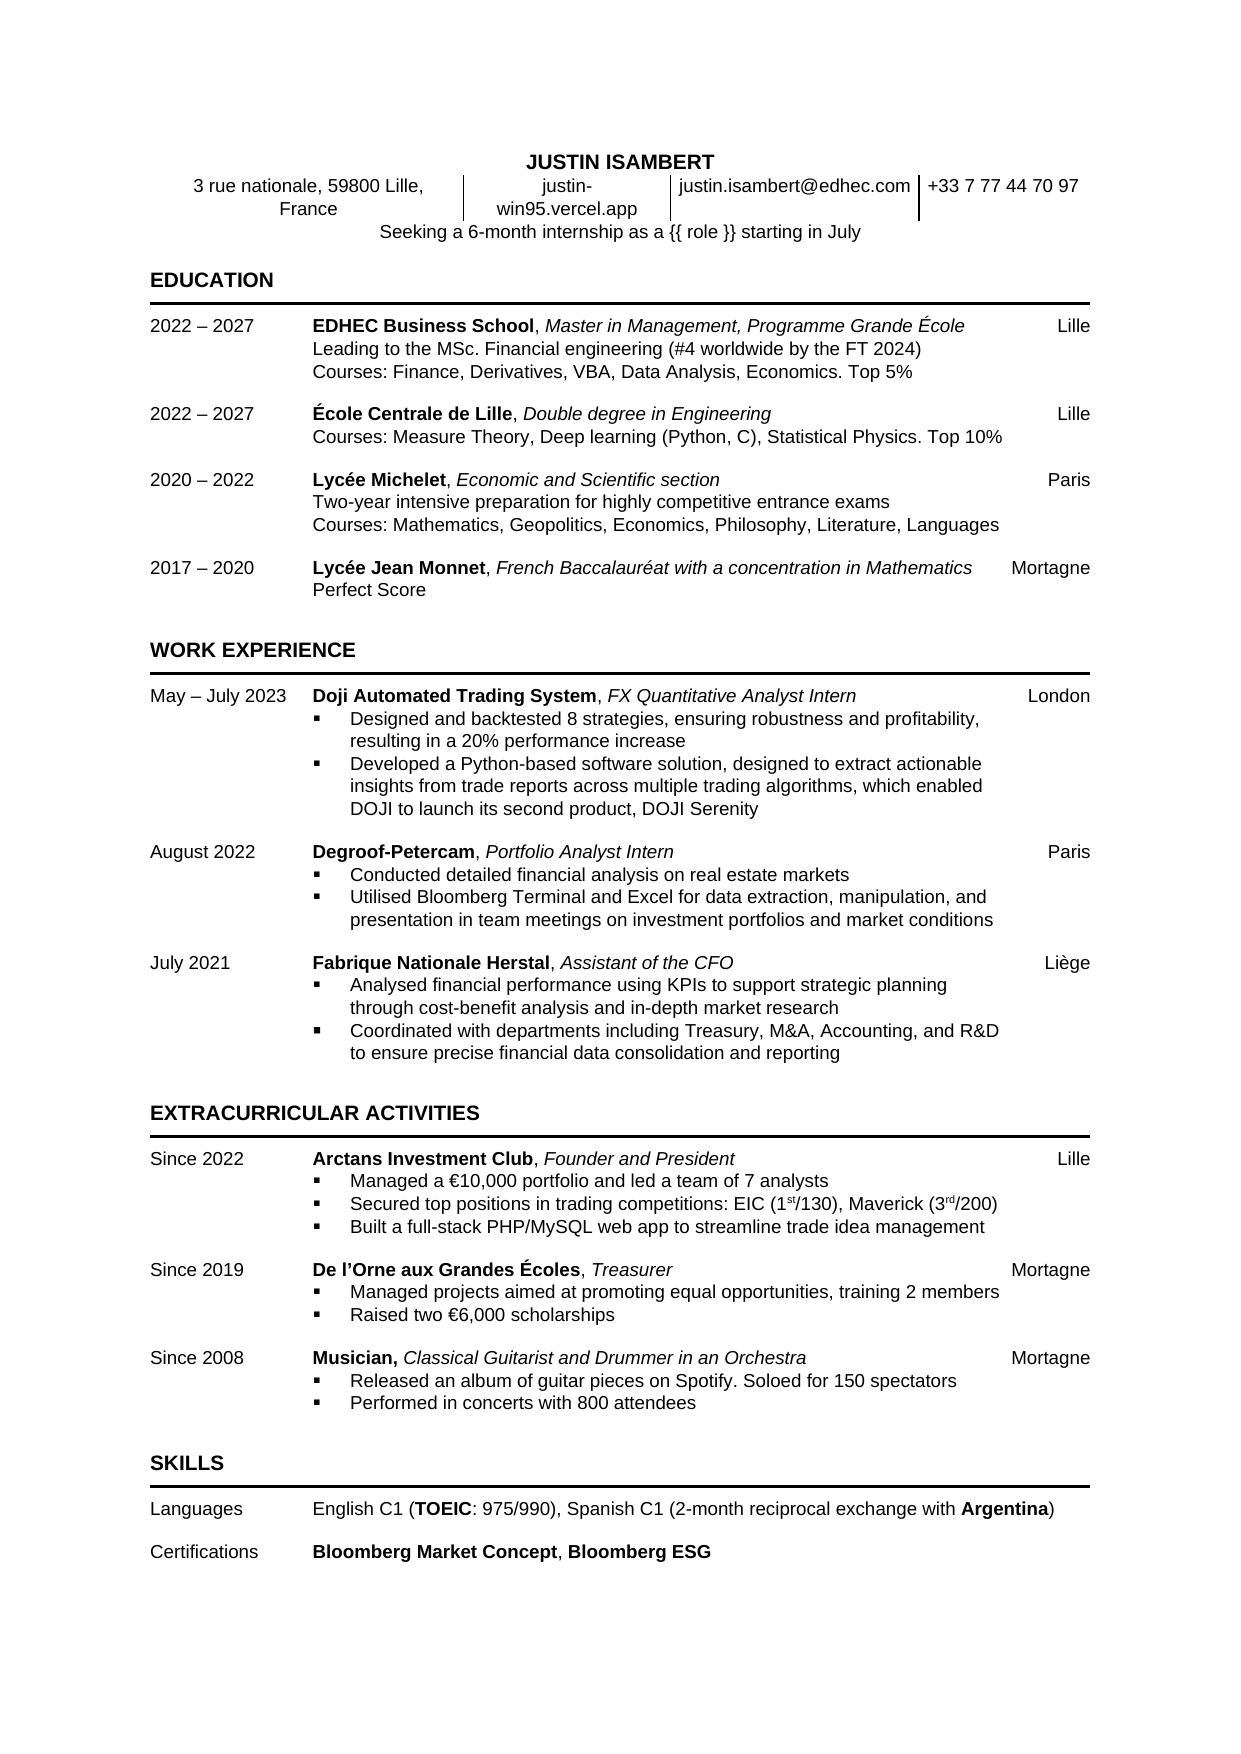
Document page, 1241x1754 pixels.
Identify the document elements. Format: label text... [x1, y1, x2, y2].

table_cell Languages [150, 1488, 312, 1530]
table_cell Arctans Investment Club, Founder and President Managed a €10,000 portfolio and led a team of 7 analysts Secured top positions in trading competitions: EIC (1st/130), Maverick (3rd/200) Built a full-stack PHP/MySQL web app to streamline trade idea management [313, 1138, 1006, 1248]
table_cell Since 2019 [150, 1249, 312, 1337]
table_cell Lille [1006, 1138, 1090, 1248]
table_cell Bloomberg Market Concept, Bloomberg ESG [313, 1530, 1090, 1573]
table_cell Lille [1006, 305, 1090, 393]
table_cell 2022 – 2027 [150, 393, 312, 459]
table_cell Paris [1006, 831, 1090, 942]
table_cell 2017 – 2020 [150, 547, 312, 612]
table_cell Since 2022 [150, 1138, 312, 1248]
table_cell Mortagne [1006, 547, 1090, 612]
table_cell Doji Automated Trading System, FX Quantitative Analyst Intern Designed and backtested 8 strategies, ensuring robustness and profitability, resulting in a 20% performance increase Developed a Python-based software solution, designed to extract actionable insights from trade reports across multiple trading algorithms, which enabled DOJI to launch its second product, DOJI Serenity [313, 675, 1006, 831]
table_cell Mortagne [1006, 1337, 1090, 1425]
table_cell Lycée Jean Monnet, French Baccalauréat with a concentration in Mathematics Perfect Score [313, 547, 1006, 612]
table_header justin-win95.vercel.app [464, 175, 670, 221]
table_cell Fabrique Nationale Herstal, Assistant of the CFO Analysed financial performance using KPIs to support strategic planning through cost-benefit analysis and in-depth market research Coordinated with departments including Treasury, M&A, Accounting, and R&D to ensure precise financial data consolidation and reporting [313, 942, 1006, 1075]
table_cell Lille [1006, 393, 1090, 459]
table_header EDUCATION [150, 258, 1090, 302]
table_cell 2022 – 2027 [150, 305, 312, 393]
table_cell Paris [1006, 459, 1090, 547]
table_header justin.isambert@edhec.com [671, 175, 918, 221]
table_cell Lycée Michelet, Economic and Scientific section Two-year intensive preparation for highly competitive entrance exams Courses: Mathematics, Geopolitics, Economics, Philosophy, Literature, Languages [313, 459, 1006, 547]
table_cell July 2021 [150, 942, 312, 1075]
table_cell Certifications [150, 1530, 312, 1573]
text Seeking a 6-month internship as a {{ role }} starting in July [150, 221, 1090, 242]
table_cell EDHEC Business School, Master in Management, Programme Grande École Leading to the MSc. Financial engineering (#4 worldwide by the FT 2024) Courses: Finance, Derivatives, VBA, Data Analysis, Economics. Top 5% [313, 305, 1006, 393]
table_header 3 rue nationale, 59800 Lille, France [153, 175, 463, 221]
table_cell August 2022 [150, 831, 312, 942]
table_cell Degroof-Petercam, Portfolio Analyst Intern Conducted detailed financial analysis on real estate markets Utilised Bloomberg Terminal and Excel for data extraction, manipulation, and presentation in team meetings on investment portfolios and market conditions [313, 831, 1006, 942]
table_cell London [1006, 675, 1090, 831]
table_header SKILLS [150, 1441, 1090, 1484]
table_header EXTRACURRICULAR ACTIVITIES [150, 1091, 1090, 1134]
table_cell De l’Orne aux Grandes Écoles, Treasurer Managed projects aimed at promoting equal opportunities, training 2 members Raised two €6,000 scholarships [313, 1249, 1006, 1337]
table_cell École Centrale de Lille, Double degree in Engineering Courses: Measure Theory, Deep learning (Python, C), Statistical Physics. Top 10% [313, 393, 1006, 459]
table_cell 2020 – 2022 [150, 459, 312, 547]
table_header WORK EXPERIENCE [150, 628, 1090, 672]
table_cell Liège [1006, 942, 1090, 1075]
text JUSTIN ISAMBERT [150, 150, 1090, 174]
table_cell English C1 (TOEIC: 975/990), Spanish C1 (2-month reciprocal exchange with Argentina) [313, 1488, 1090, 1530]
table_cell Mortagne [1006, 1249, 1090, 1337]
table_cell Musician, Classical Guitarist and Drummer in an Orchestra Released an album of guitar pieces on Spotify. Soloed for 150 spectators Performed in concerts with 800 attendees [313, 1337, 1006, 1425]
table_cell May – July 2023 [150, 675, 312, 831]
table_cell Since 2008 [150, 1337, 312, 1425]
table_header +33 7 77 44 70 97 [920, 175, 1087, 221]
